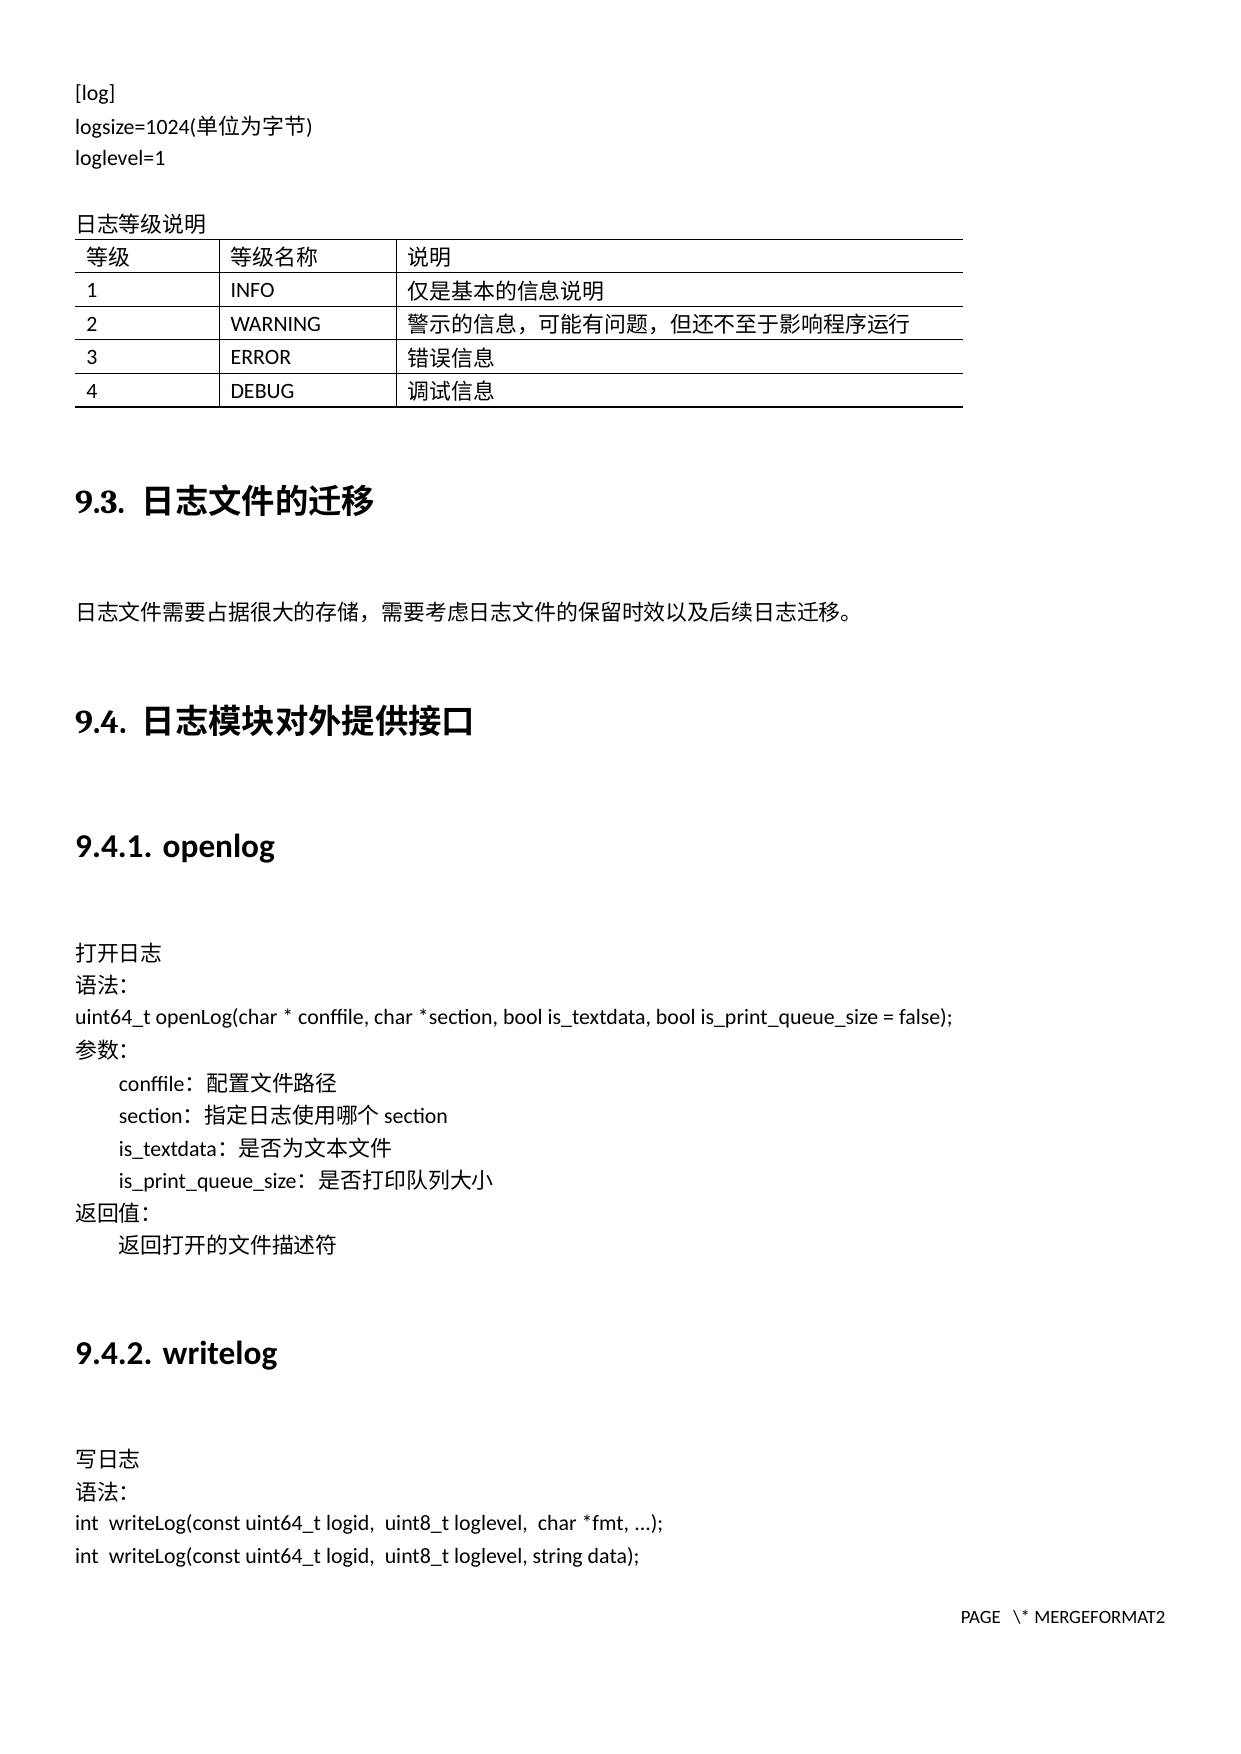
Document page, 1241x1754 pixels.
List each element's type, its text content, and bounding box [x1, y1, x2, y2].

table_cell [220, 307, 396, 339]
text section：指定日志使用哪个section [75, 1098, 1165, 1130]
text conffile：配置文件路径 [75, 1065, 1165, 1098]
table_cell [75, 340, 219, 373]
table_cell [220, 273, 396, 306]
text 返回值： [75, 1195, 1165, 1228]
text 打开日志 [75, 935, 1165, 968]
text 参数： [75, 1033, 1165, 1065]
text 日志等级说明 [75, 206, 1165, 239]
subtitle 日志模块对外提供接口 [75, 686, 1165, 751]
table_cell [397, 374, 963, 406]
text is_textdata：是否为文本文件 [75, 1130, 1165, 1163]
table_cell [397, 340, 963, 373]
text 语法： [75, 968, 1165, 1000]
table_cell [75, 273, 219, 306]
text 返回打开的文件描述符 [75, 1228, 1165, 1260]
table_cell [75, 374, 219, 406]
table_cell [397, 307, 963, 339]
text loglevel=1 [75, 141, 1165, 174]
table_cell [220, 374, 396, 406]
subtitle writelog [75, 1320, 1165, 1385]
text int writeLog(const uint64_t logid, uint8_t loglevel, char *fmt, ...); [75, 1507, 1165, 1539]
subtitle 日志文件的迁移 [75, 467, 1165, 532]
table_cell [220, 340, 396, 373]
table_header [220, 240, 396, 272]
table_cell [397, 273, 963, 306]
text 日志文件需要占据很大的存储，需要考虑日志文件的保留时效以及后续日志迁移。 [75, 594, 1165, 627]
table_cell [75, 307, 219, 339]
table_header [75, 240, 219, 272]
subtitle openlog [75, 813, 1165, 878]
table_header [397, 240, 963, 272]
text logsize=1024(单位为字节) [75, 109, 1165, 141]
text [log] [75, 76, 1165, 109]
text 写日志 [75, 1442, 1165, 1474]
text is_print_queue_size：是否打印队列大小 [75, 1163, 1165, 1195]
text int writeLog(const uint64_t logid, uint8_t loglevel, string data); [75, 1539, 1165, 1572]
text uint64_t openLog(char * conffile, char *section, bool is_textdata, bool is_print_queue_size = false); [75, 1000, 1165, 1033]
text 语法： [75, 1474, 1165, 1507]
